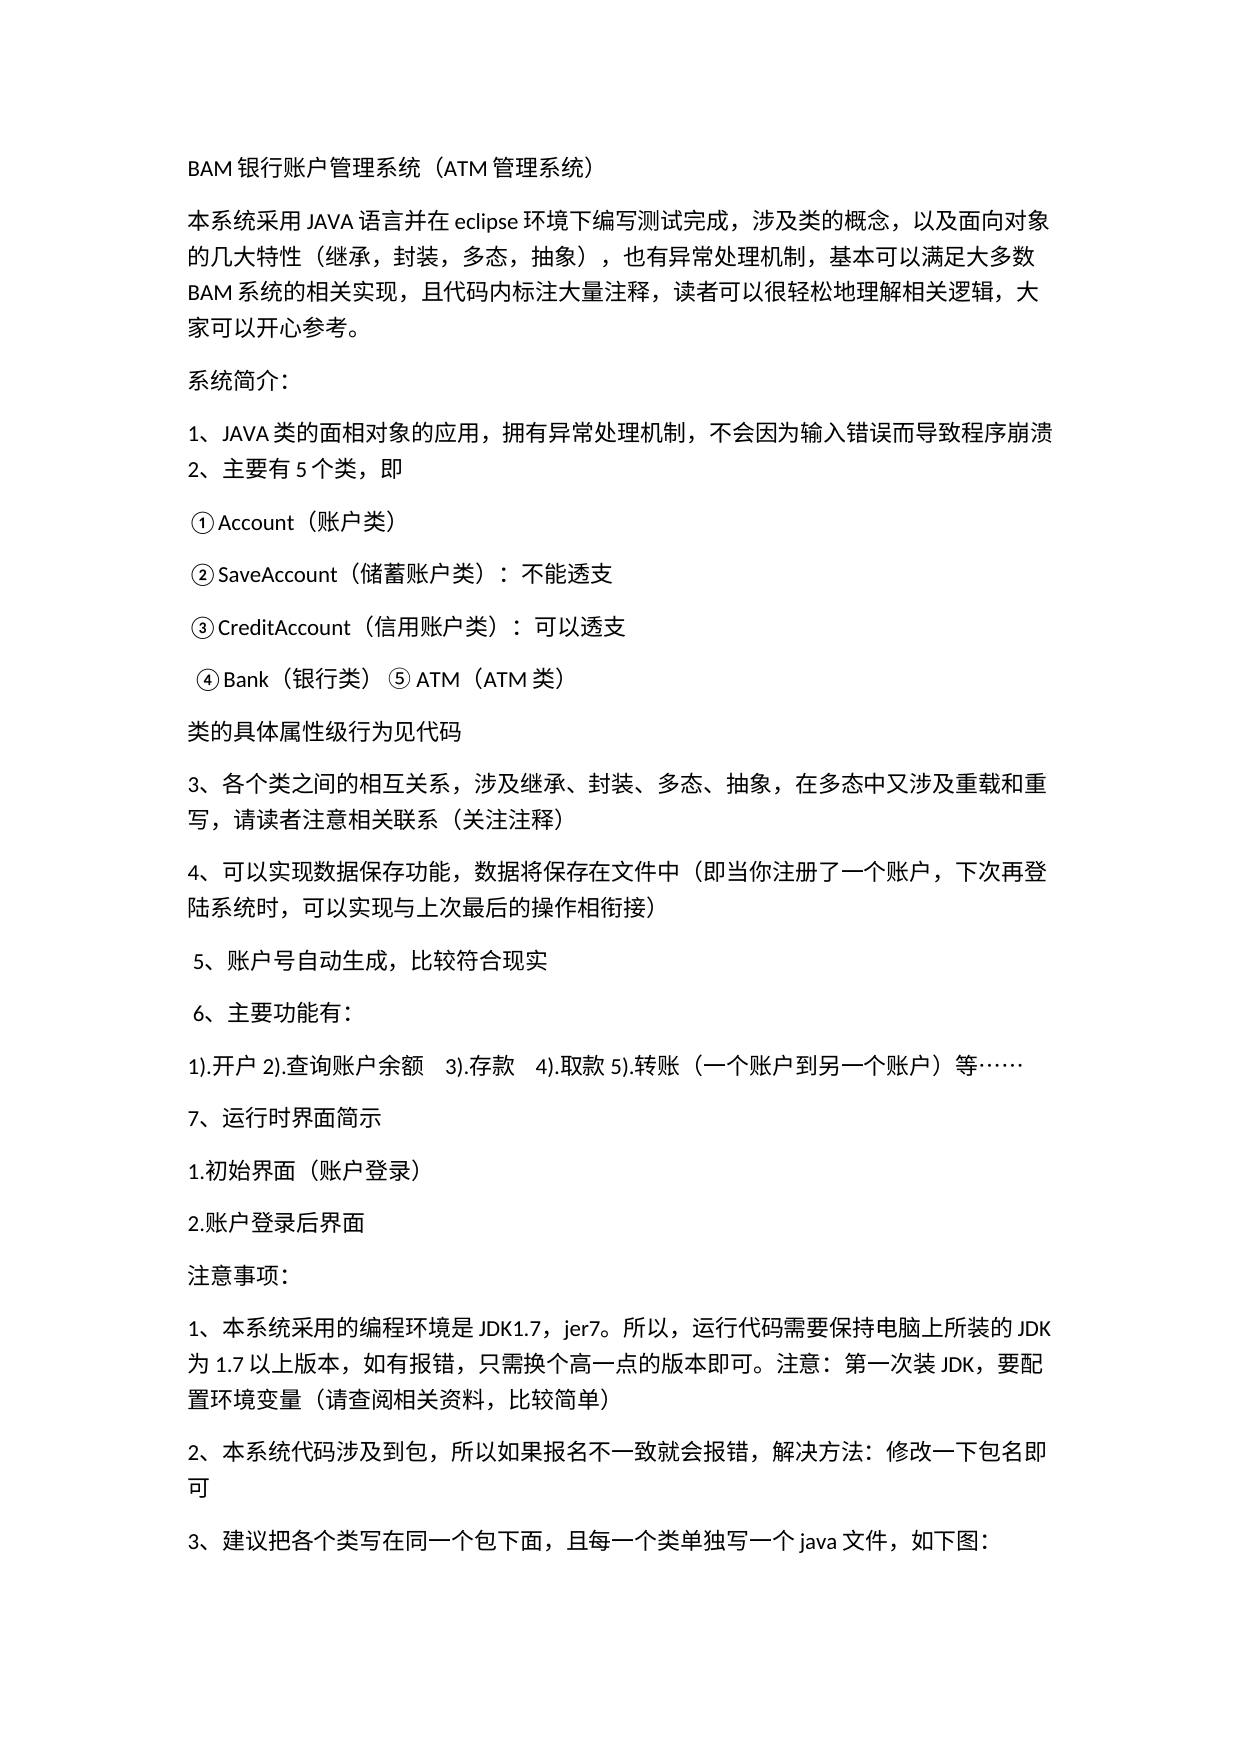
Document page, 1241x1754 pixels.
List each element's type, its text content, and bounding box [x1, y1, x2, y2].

text ①Account（账户类） [187, 503, 1053, 537]
text 1).开户2).查询账户余额 3).存款 4).取款5).转账（一个账户到另一个账户）等…… [187, 1047, 1053, 1081]
text ③CreditAccount（信用账户类）：可以透支 [187, 608, 1053, 642]
text 6、主要功能有： [187, 995, 1053, 1028]
text 7、运行时界面简示 [187, 1100, 1053, 1133]
text ②SaveAccount（储蓄账户类）：不能透支 [187, 556, 1053, 589]
text 4、可以实现数据保存功能，数据将保存在文件中（即当你注册了一个账户，下次再登 陆系统时，可以实现与上次最后的操作相衔接） [187, 854, 1053, 923]
text 类的具体属性级行为见代码 [187, 713, 1053, 747]
text ④Bank（银行类） ⑤ATM（ATM类） [187, 661, 1053, 694]
text 1、JAVA类的面相对象的应用，拥有异常处理机制，不会因为输入错误而导致程序崩溃 2、主要有5个类，即 [187, 415, 1053, 484]
text 1、本系统采用的编程环境是JDK1.7，jer7。所以，运行代码需要保持电脑上所装的JDK为1.7以上版本，如有报错，只需换个高一点的版本即可。注意：第一次装JDK，要配置环境变量（请查阅相关资料，比较简单） [187, 1310, 1053, 1415]
text BAM银行账户管理系统（ATM管理系统） [187, 150, 1053, 183]
text 系统简介： [187, 362, 1053, 396]
text 5、账户号自动生成，比较符合现实 [187, 942, 1053, 976]
text 2.账户登录后界面 [187, 1205, 1053, 1238]
text 3、各个类之间的相互关系，涉及继承、封装、多态、抽象，在多态中又涉及重载和重 写，请读者注意相关联系（关注注释） [187, 766, 1053, 835]
text 1.初始界面（账户登录） [187, 1152, 1053, 1186]
text 2、本系统代码涉及到包，所以如果报名不一致就会报错，解决方法：修改一下包名即可 [187, 1434, 1053, 1503]
text 本系统采用JAVA语言并在eclipse环境下编写测试完成，涉及类的概念，以及面向对象的几大特性（继承，封装，多态，抽象），也有异常处理机制，基本可以满足大多数BAM系统的相关实现，且代码内标注大量注释，读者可以很轻松地理解相关逻辑，大家可以开心参考。 [187, 202, 1053, 343]
text 3、建议把各个类写在同一个包下面，且每一个类单独写一个java文件，如下图： [187, 1522, 1053, 1556]
text 注意事项： [187, 1257, 1053, 1291]
